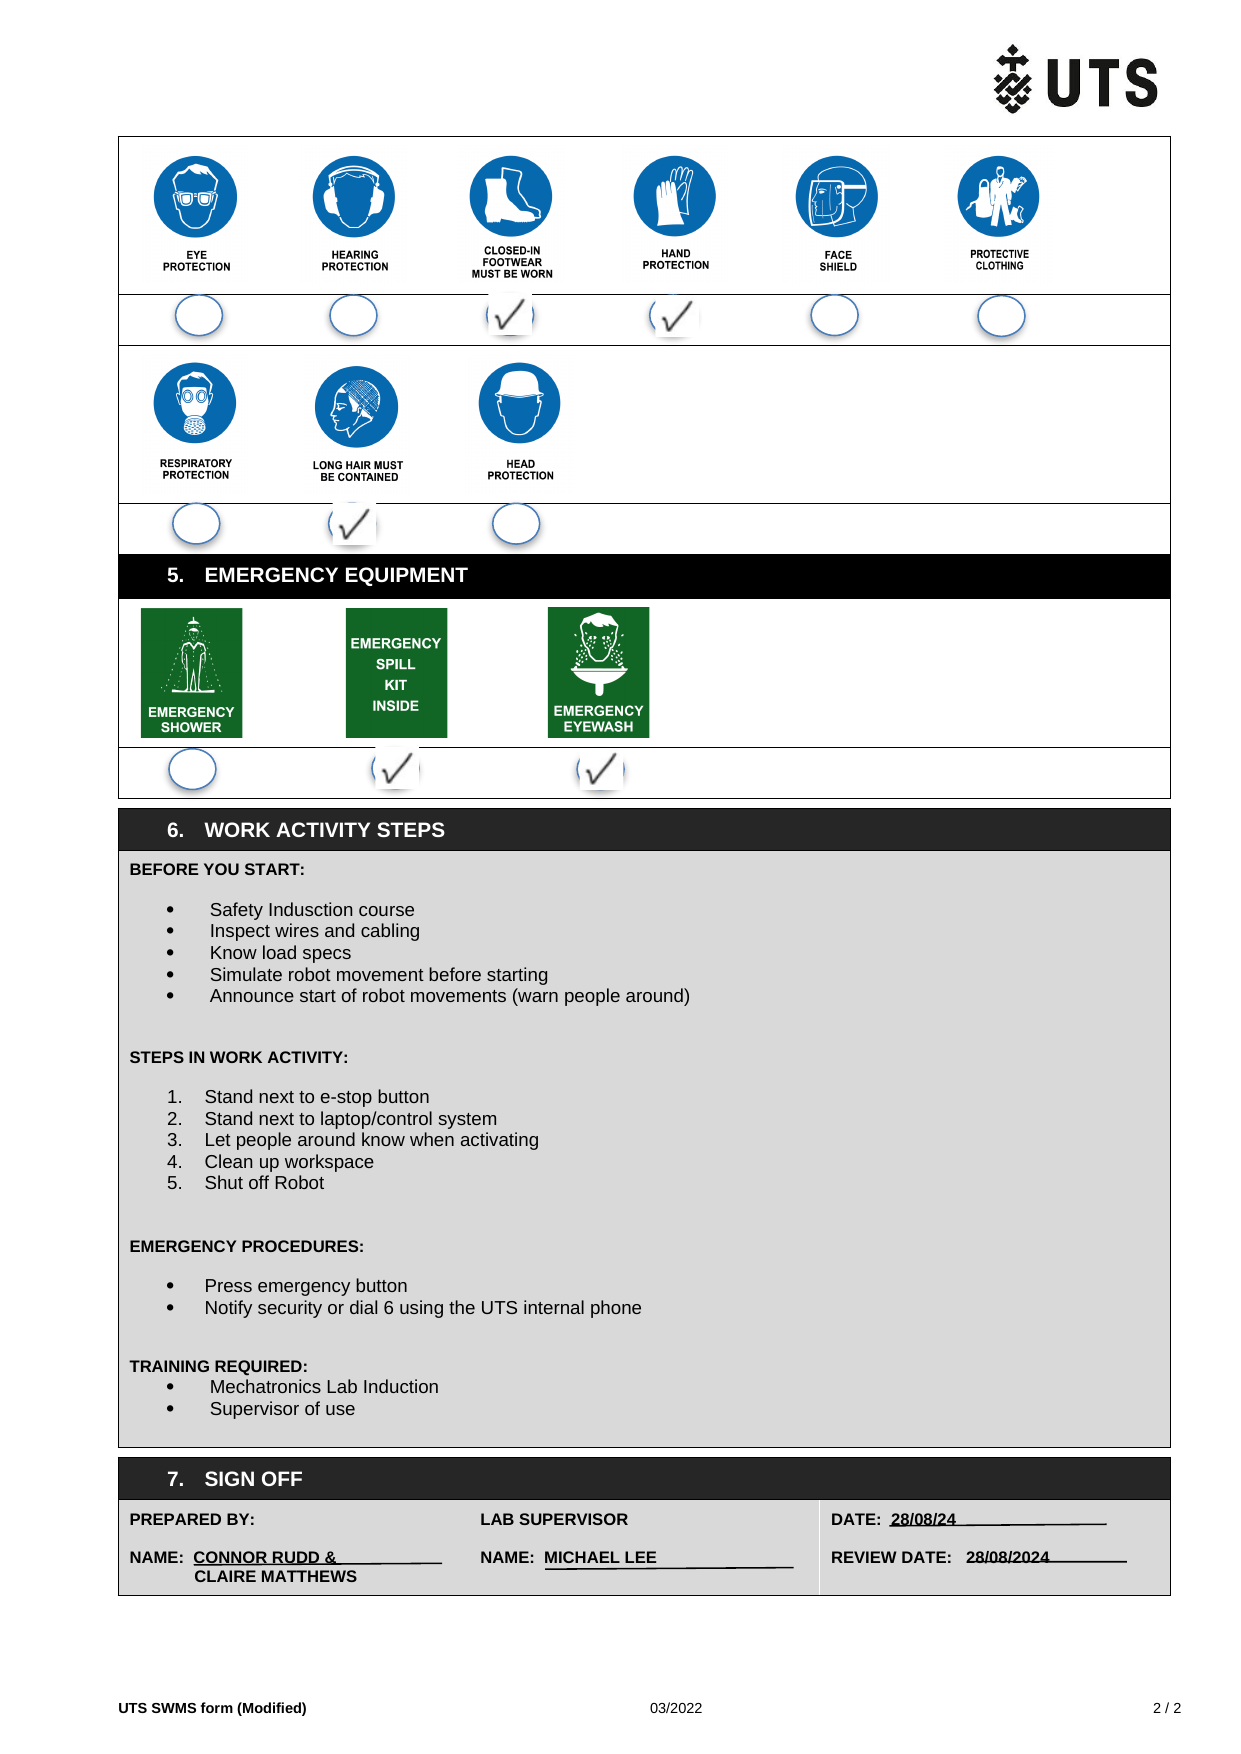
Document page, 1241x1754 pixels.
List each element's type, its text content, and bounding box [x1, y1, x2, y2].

table_cell [524, 504, 1170, 553]
picture [620, 145, 730, 285]
picture [488, 293, 532, 335]
picture [465, 355, 575, 495]
picture [456, 145, 567, 285]
table_cell [360, 504, 508, 553]
table_cell [119, 295, 993, 345]
picture [345, 608, 448, 738]
picture [579, 748, 624, 790]
picture [332, 503, 377, 545]
table_cell Date: 28/08/24 Review Date: 28/08/2024 [820, 1500, 1170, 1595]
table_cell [204, 504, 344, 553]
picture [299, 145, 409, 285]
table_cell EMERGENCY EQUIPMENT [119, 555, 1170, 598]
table_cell [200, 748, 592, 798]
picture [140, 145, 250, 285]
picture [547, 607, 650, 738]
table_cell [119, 346, 1170, 503]
table_cell [119, 137, 1170, 293]
picture [140, 355, 251, 495]
table_cell before you start: Safety Indusction course Inspect wires and cabling Know load specs Simulate robot movement before starting Announce start of robot movements (warn people around) steps in work activity: Stand next to e-stop button Stand next to laptop/control system Let people around know when activating Clean up workspace Shut off Robot emergency procedures: Press emergency button Notify security or dial 6 using the UTS internal phone training required: Mechatronics Lab Induction Supervisor of use [119, 851, 1170, 1447]
table_cell Lab Supervisor Name: Michael Lee [469, 1500, 819, 1595]
table_cell [119, 504, 188, 553]
picture [988, 40, 1159, 116]
picture [375, 747, 419, 789]
picture [140, 608, 243, 738]
picture [655, 295, 699, 337]
picture [782, 145, 892, 285]
table_header work activity steps [119, 809, 1170, 850]
picture [301, 355, 412, 495]
table_cell [119, 599, 1170, 747]
picture [944, 145, 1054, 285]
table_cell prepared by: NAME: Connor Rudd & CLAIRE MATTHEWS [119, 1500, 469, 1595]
table_header sign off [119, 1458, 1170, 1499]
table_cell [609, 748, 1170, 798]
table_cell [1008, 295, 1170, 345]
table_cell [119, 748, 184, 798]
